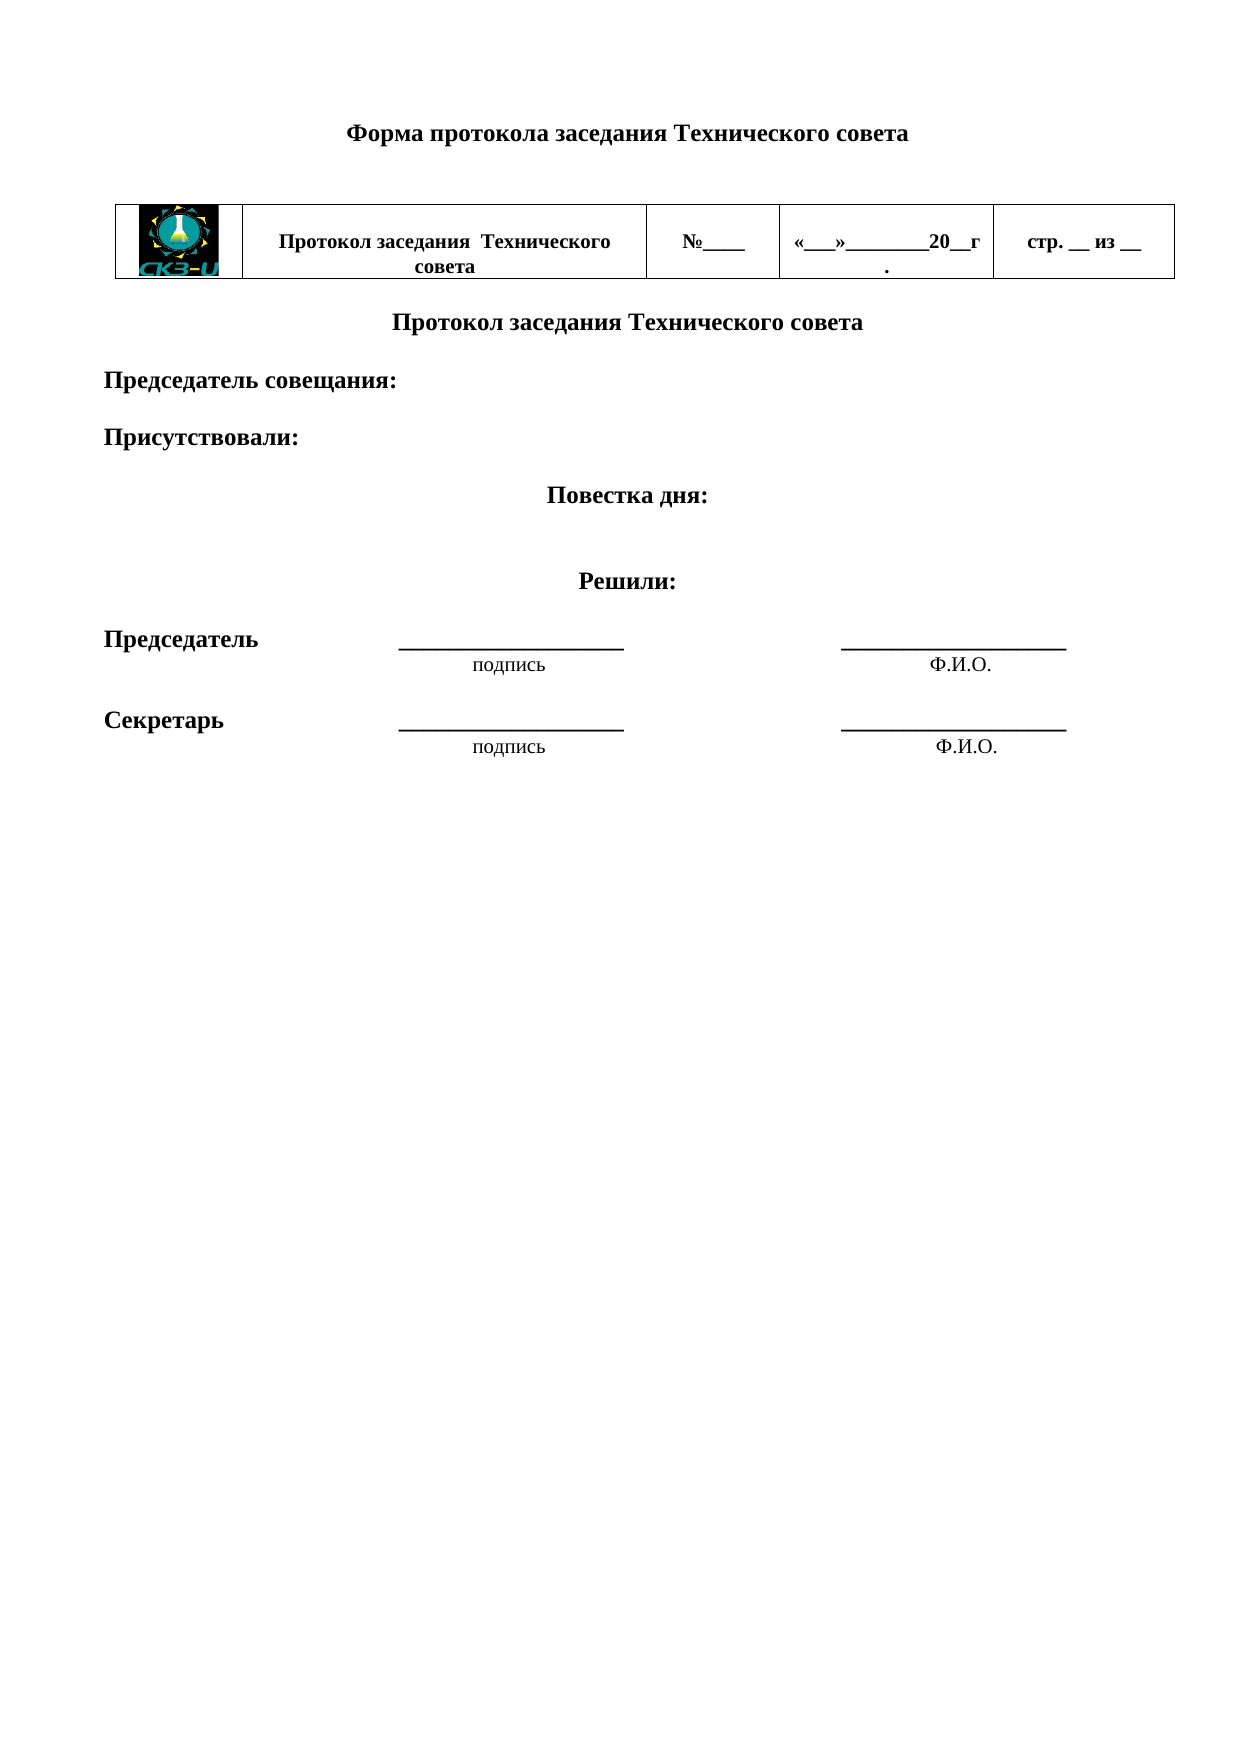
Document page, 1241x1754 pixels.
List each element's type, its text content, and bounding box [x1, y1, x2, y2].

table_header «___»________20__г. [780, 205, 993, 278]
text Присутствовали: [103, 422, 1152, 451]
text подпись Ф.И.О. [472, 652, 1152, 676]
text Повестка дня: [103, 480, 1152, 509]
text Форма протокола заседания Технического совета [103, 118, 1152, 147]
text подпись Ф.И.О. [103, 734, 1152, 758]
table_header [116, 205, 242, 278]
picture [139, 205, 219, 276]
text Председатель __________________ __________________ [103, 624, 1152, 652]
table_header №____ [647, 205, 779, 278]
table_header стр. __ из __ [994, 205, 1174, 278]
table_header Протокол заседания Технического совета [243, 205, 646, 278]
text Секретарь __________________ __________________ [103, 705, 1152, 734]
text Протокол заседания Технического совета [103, 307, 1152, 336]
text Решили: [103, 566, 1152, 595]
text Председатель совещания: [103, 365, 1152, 394]
